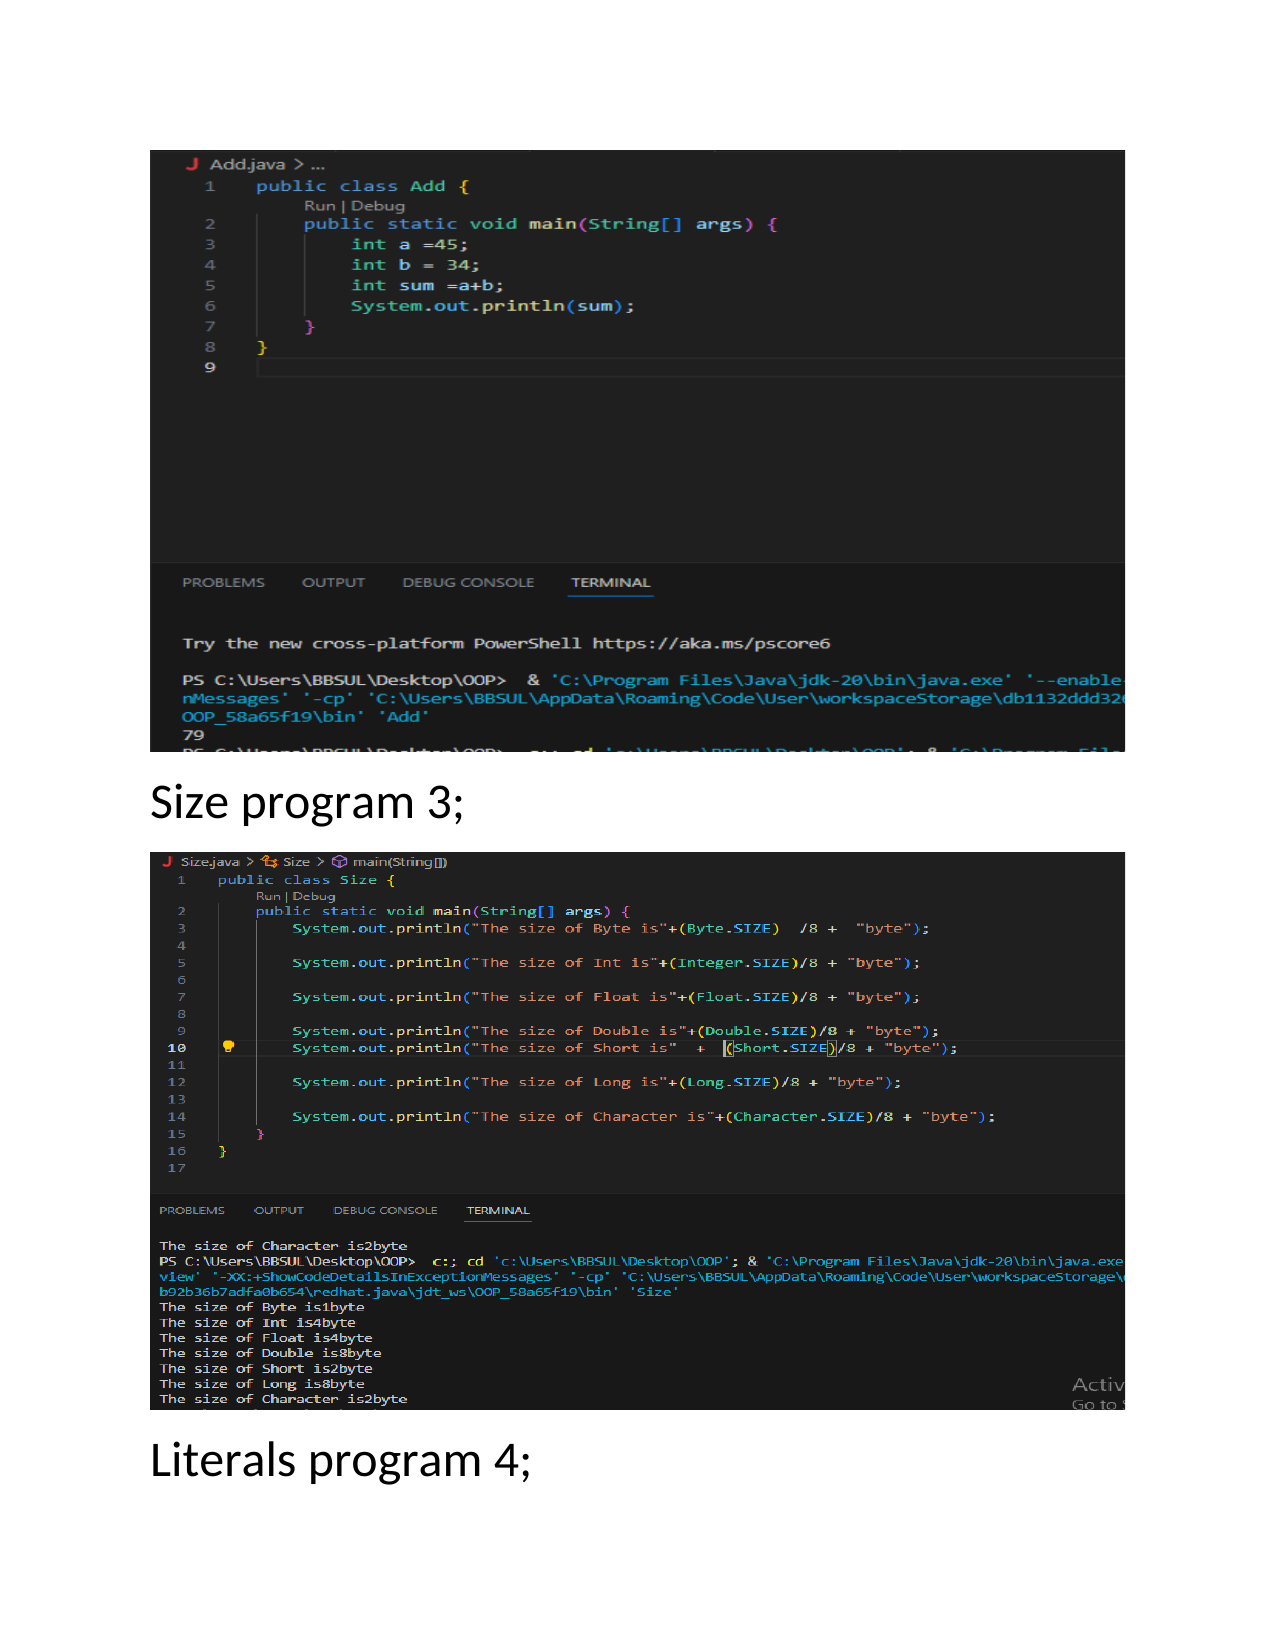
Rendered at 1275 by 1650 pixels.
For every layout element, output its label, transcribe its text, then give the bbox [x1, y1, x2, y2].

picture [150, 852, 1125, 1410]
text Literals program 4; [150, 1428, 1125, 1489]
picture [150, 150, 1125, 752]
text Size program 3; [150, 770, 1125, 831]
